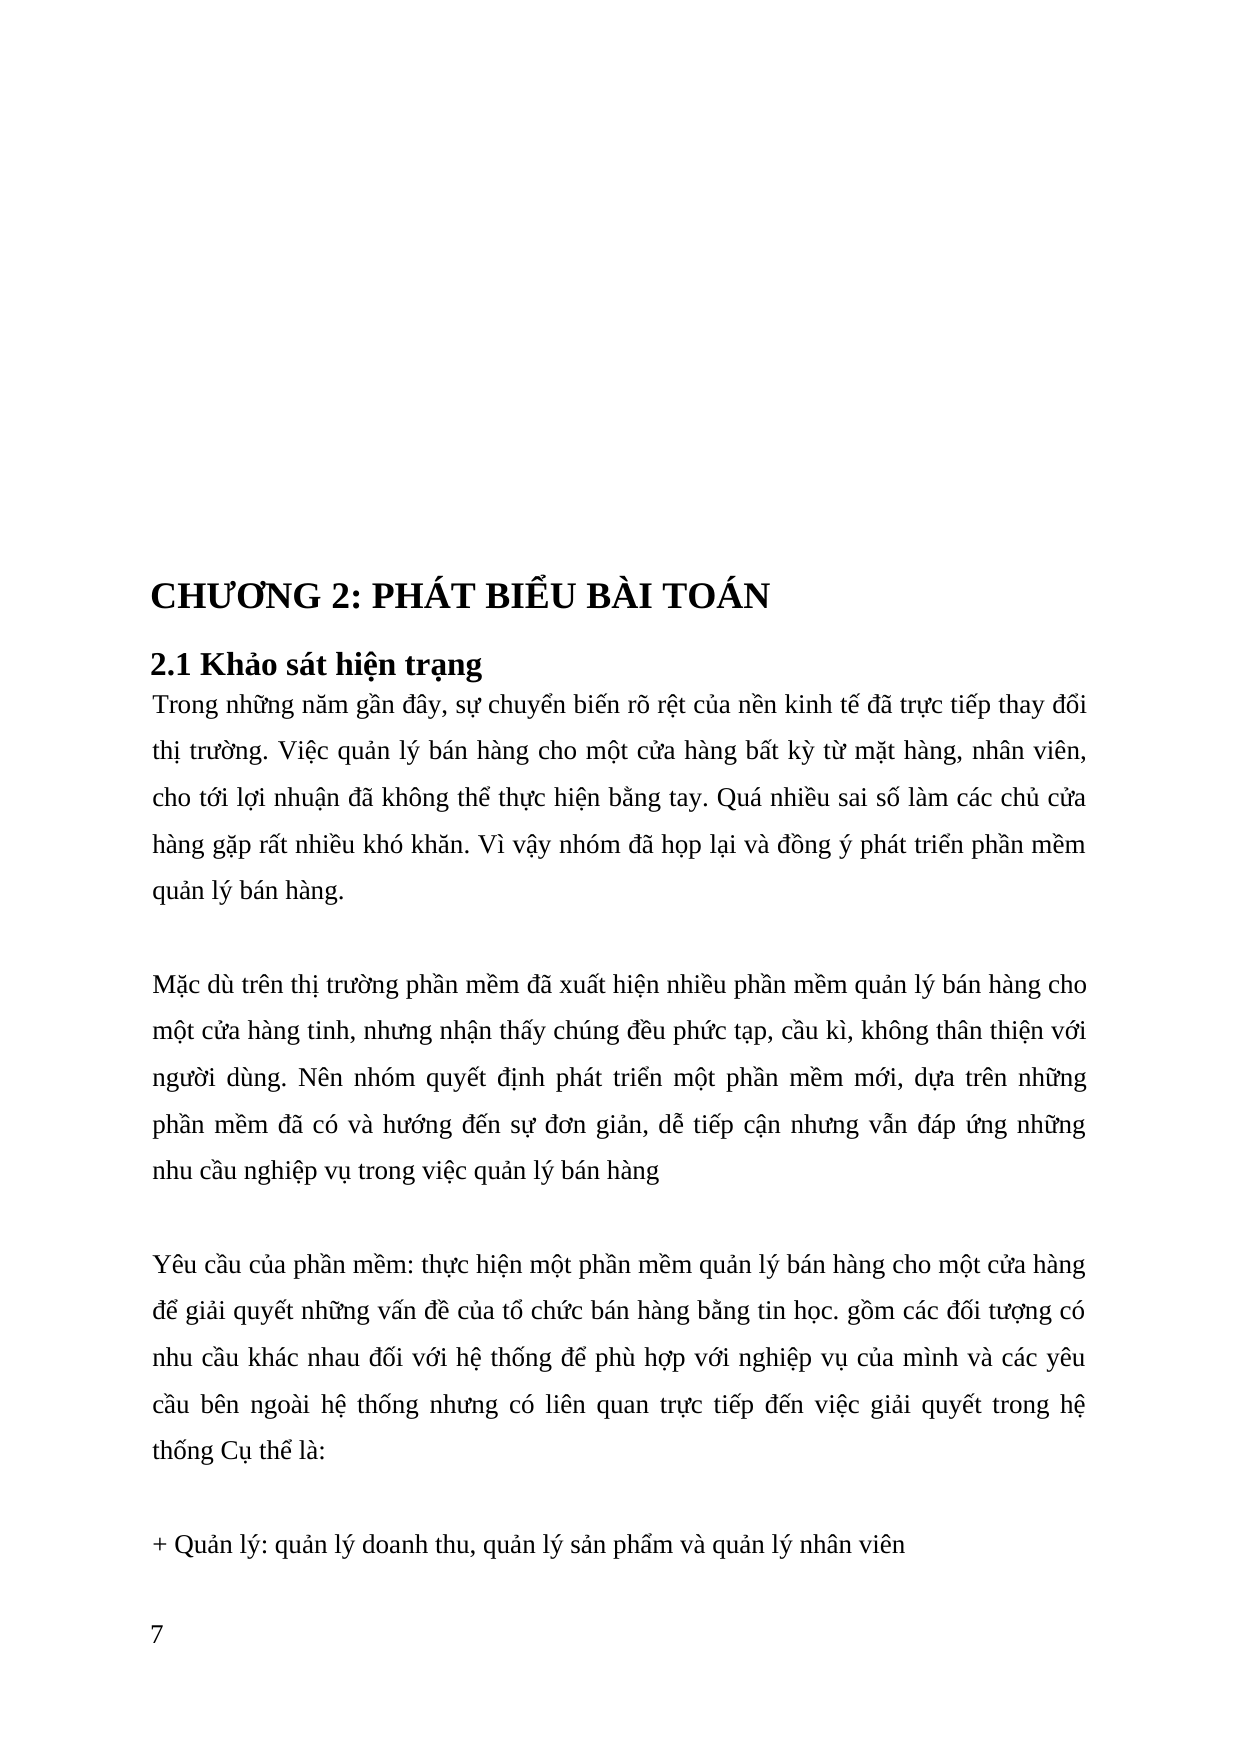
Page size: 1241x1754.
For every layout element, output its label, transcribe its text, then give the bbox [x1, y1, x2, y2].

text Trong những năm gần đây, sự chuyển biến rõ rệt của nền kinh tế đã trực tiếp thay đổi thị trường. Việc quản lý bán hàng cho một cửa hàng bất kỳ từ mặt hàng, nhân viên, cho tới lợi nhuận đã không thể thực hiện bằng tay. Quá nhiều sai số làm các chủ cửa hàng gặp rất nhiều khó khăn. Vì vậy nhóm đã họp lại và đồng ý phát triển phần mềm quản lý bán hàng. [152, 688, 1088, 906]
text + Quản lý: quản lý doanh thu, quản lý sản phẩm và quản lý nhân viên [152, 1528, 1090, 1559]
text 2.1 Khảo sát hiện trạng [150, 644, 1090, 682]
text Yêu cầu của phần mềm: thực hiện một phần mềm quản lý bán hàng cho một cửa hàng để giải quyết những vấn đề của tổ chức bán hàng bằng tin học. gồm các đối tượng có nhu cầu khác nhau đối với hệ thống để phù hợp với nghiệp vụ của mình và các yêu cầu bên ngoài hệ thống nhưng có liên quan trực tiếp đến việc giải quyết trong hệ thống Cụ thể là: [152, 1248, 1088, 1466]
text Mặc dù trên thị trường phần mềm đã xuất hiện nhiều phần mềm quản lý bán hàng cho một cửa hàng tinh, nhưng nhận thấy chúng đều phức tạp, cầu kì, không thân thiện với người dùng. Nên nhóm quyết định phát triển một phần mềm mới, dựa trên những phần mềm đã có và hướng đến sự đơn giản, dễ tiếp cận nhưng vẫn đáp ứng những nhu cầu nghiệp vụ trong việc quản lý bán hàng [152, 968, 1088, 1186]
text CHƯƠNG 2: PHÁT BIỂU BÀI TOÁN [150, 573, 1090, 616]
